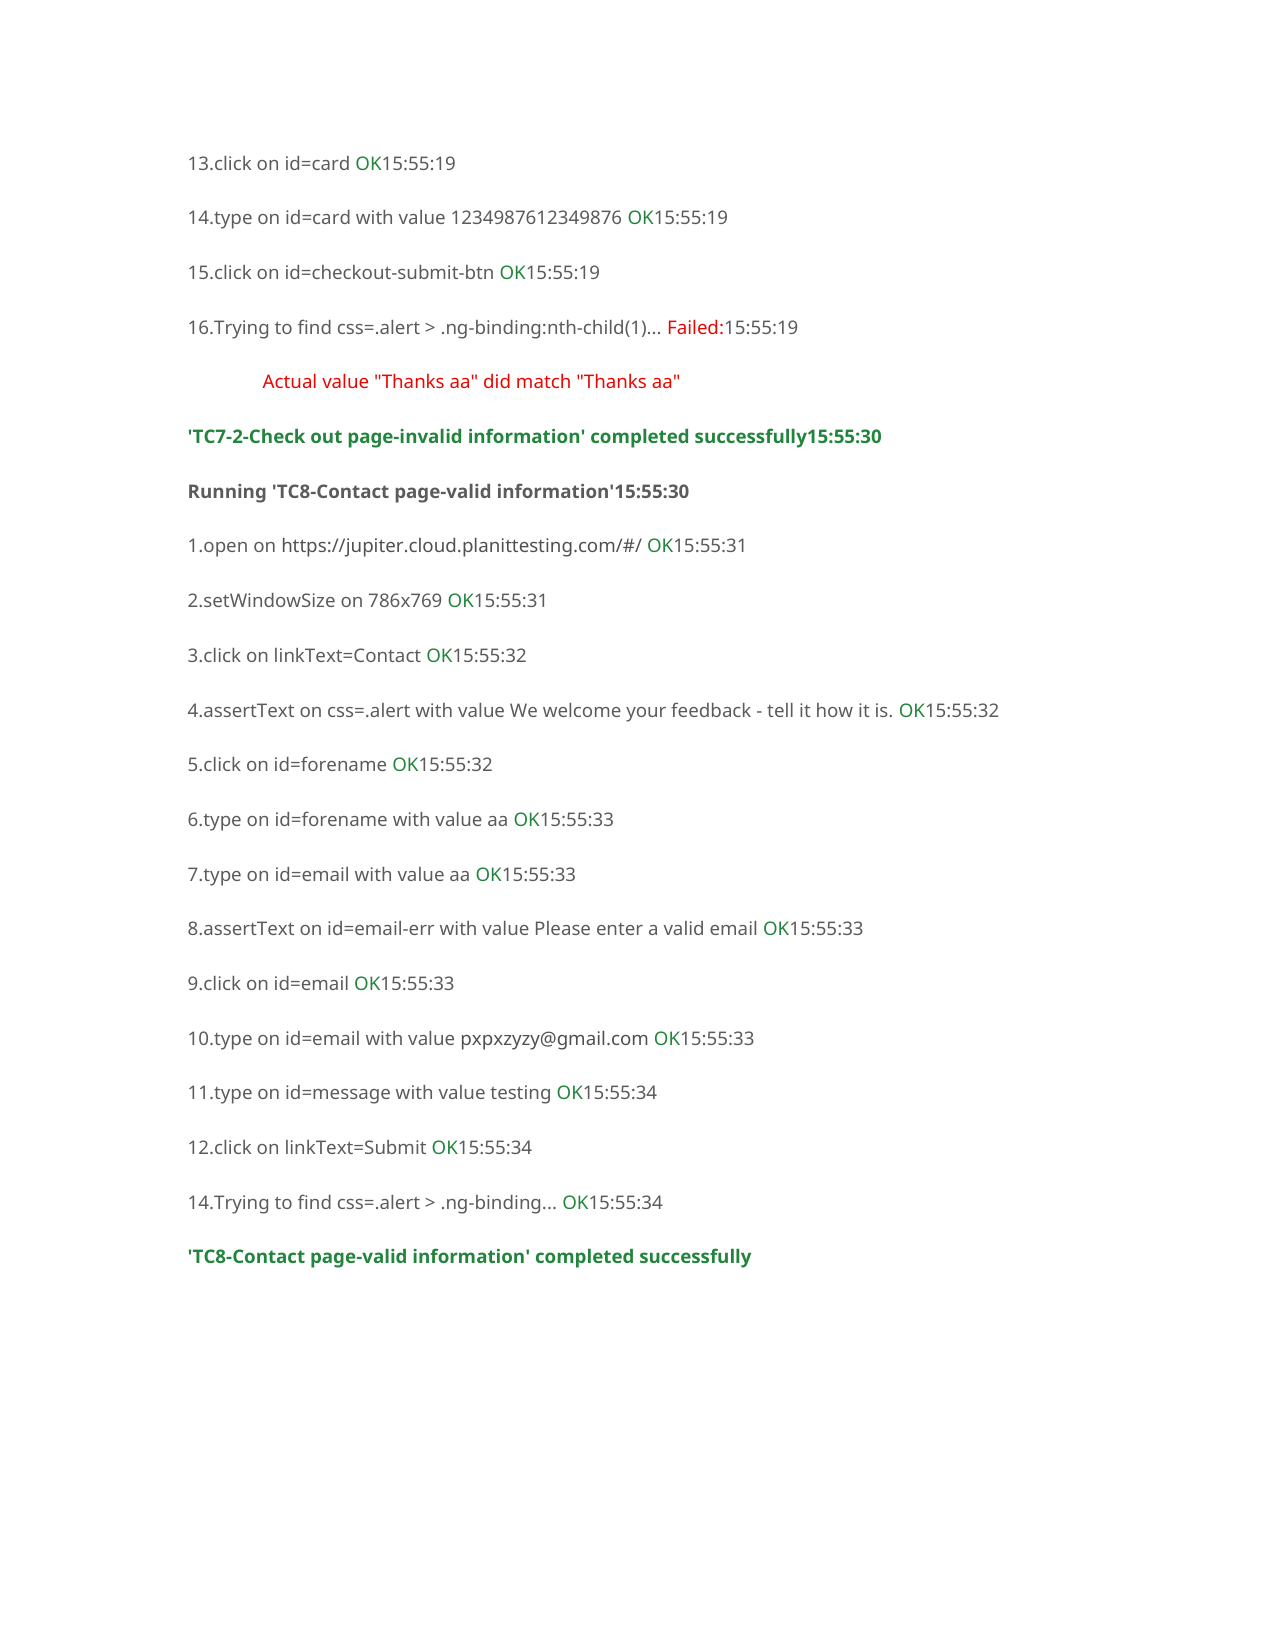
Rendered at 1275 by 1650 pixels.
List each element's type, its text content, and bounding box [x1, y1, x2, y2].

text 9.click on id=email OK15:55:33 [187, 970, 1125, 996]
text 3.click on linkText=Contact OK15:55:32 [187, 642, 1125, 668]
text 'TC7-2-Check out page-invalid information' completed successfully15:55:30 [187, 423, 1125, 449]
text 5.click on id=forename OK15:55:32 [187, 752, 1125, 777]
text Running 'TC8-Contact page-valid information'15:55:30 [187, 478, 1125, 504]
text 2.setWindowSize on 786x769 OK15:55:31 [187, 587, 1125, 613]
text 6.type on id=forename with value aa OK15:55:33 [187, 806, 1125, 832]
text 14.type on id=card with value 1234987612349876 OK15:55:19 [187, 205, 1125, 230]
text 13.click on id=card OK15:55:19 [187, 150, 1125, 176]
text 14.Trying to find css=.alert > .ng-binding... OK15:55:34 [187, 1189, 1125, 1214]
text Actual value "Thanks aa" did match "Thanks aa" [262, 369, 1125, 394]
text 10.type on id=email with value pxpxzyzy@gmail.com OK15:55:33 [187, 1025, 1125, 1051]
text 16.Trying to find css=.alert > .ng-binding:nth-child(1)... Failed:15:55:19 [187, 314, 1125, 339]
text 4.assertText on css=.alert with value We welcome your feedback - tell it how it is. OK15:55:32 [187, 697, 1125, 722]
text 15.click on id=checkout-submit-btn OK15:55:19 [187, 259, 1125, 285]
text 8.assertText on id=email-err with value Please enter a valid email OK15:55:33 [187, 916, 1125, 941]
text 12.click on linkText=Submit OK15:55:34 [187, 1134, 1125, 1160]
text 'TC8-Contact page-valid information' completed successfully [187, 1244, 1125, 1269]
text 7.type on id=email with value aa OK15:55:33 [187, 861, 1125, 886]
text 11.type on id=message with value testing OK15:55:34 [187, 1080, 1125, 1105]
text 1.open on https://jupiter.cloud.planittesting.com/#/ OK15:55:31 [187, 533, 1125, 558]
